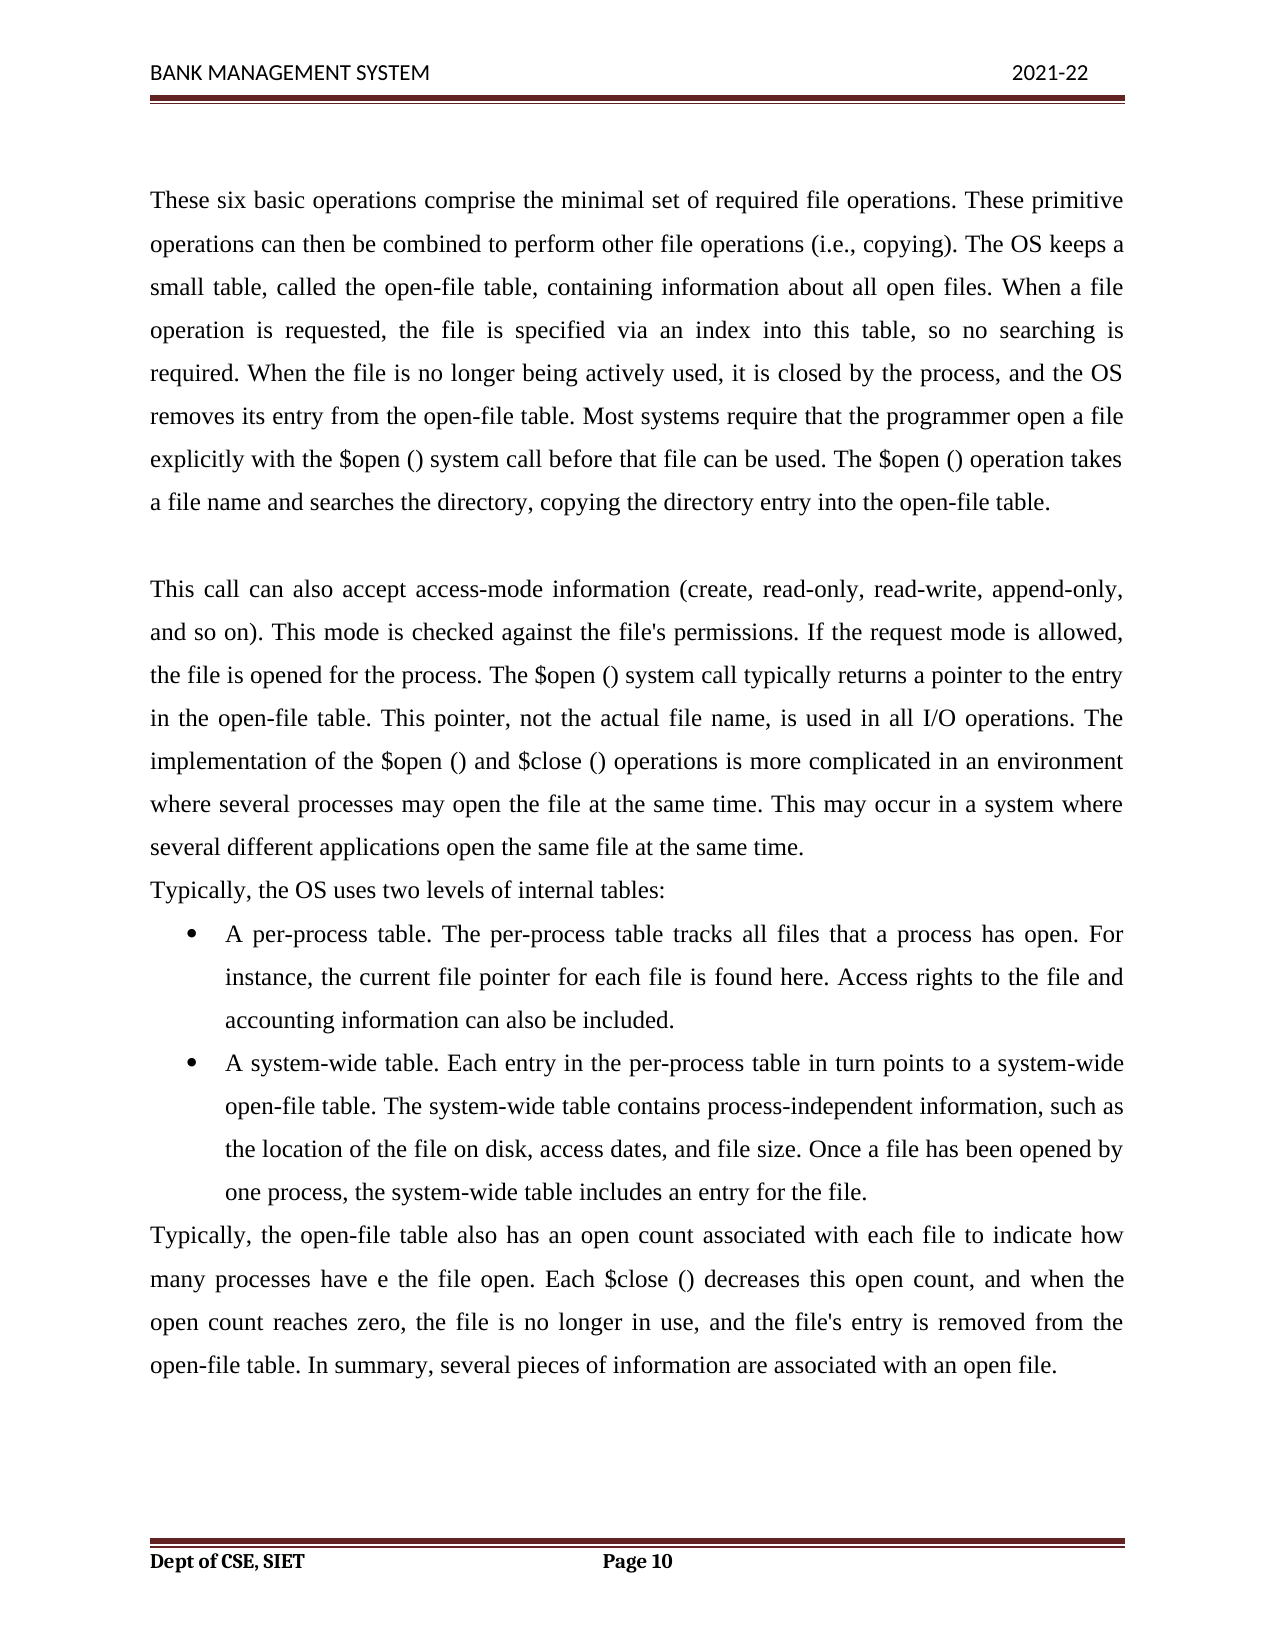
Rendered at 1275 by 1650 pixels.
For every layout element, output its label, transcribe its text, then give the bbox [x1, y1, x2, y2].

list A per-process table. The per-process table tracks all files that a process has open. For instance, the current file pointer for each file is found here. Access rights to the file and accounting information can also be included. [187, 919, 1125, 1034]
text These six basic operations comprise the minimal set of required file operations. These primitive operations can then be combined to perform other file operations (i.e., copying). The OS keeps a small table, called the open-file table, containing information about all open files. When a file operation is requested, the file is specified via an index into this table, so no searching is required. When the file is no longer being actively used, it is closed by the process, and the OS removes its entry from the open-file table. Most systems require that the programmer open a file explicitly with the $open () system call before that file can be used. The $open () operation takes a file name and searches the directory, copying the directory entry into the open-file table. [150, 186, 1125, 516]
text Typically, the open-file table also has an open count associated with each file to indicate how many processes have e the file open. Each $close () decreases this open count, and when the open count reaches zero, the file is no longer in use, and the file's entry is removed from the open-file table. In summary, several pieces of information are associated with an open file. [150, 1221, 1125, 1379]
text Typically, the OS uses two levels of internal tables: [150, 876, 1125, 904]
text This call can also accept access-mode information (create, read-only, read-write, append-only, and so on). This mode is checked against the file's permissions. If the request mode is allowed, the file is opened for the process. The $open () system call typically returns a pointer to the entry in the open-file table. This pointer, not the actual file name, is used in all I/O operations. The implementation of the $open () and $close () operations is more complicated in an environment where several processes may open the file at the same time. This may occur in a system where several different applications open the same file at the same time. [150, 574, 1125, 861]
list A system-wide table. Each entry in the per-process table in turn points to a system-wide open-file table. The system-wide table contains process-independent information, such as the location of the file on disk, access dates, and file size. Once a file has been opened by one process, the system-wide table includes an entry for the file. [187, 1048, 1125, 1206]
